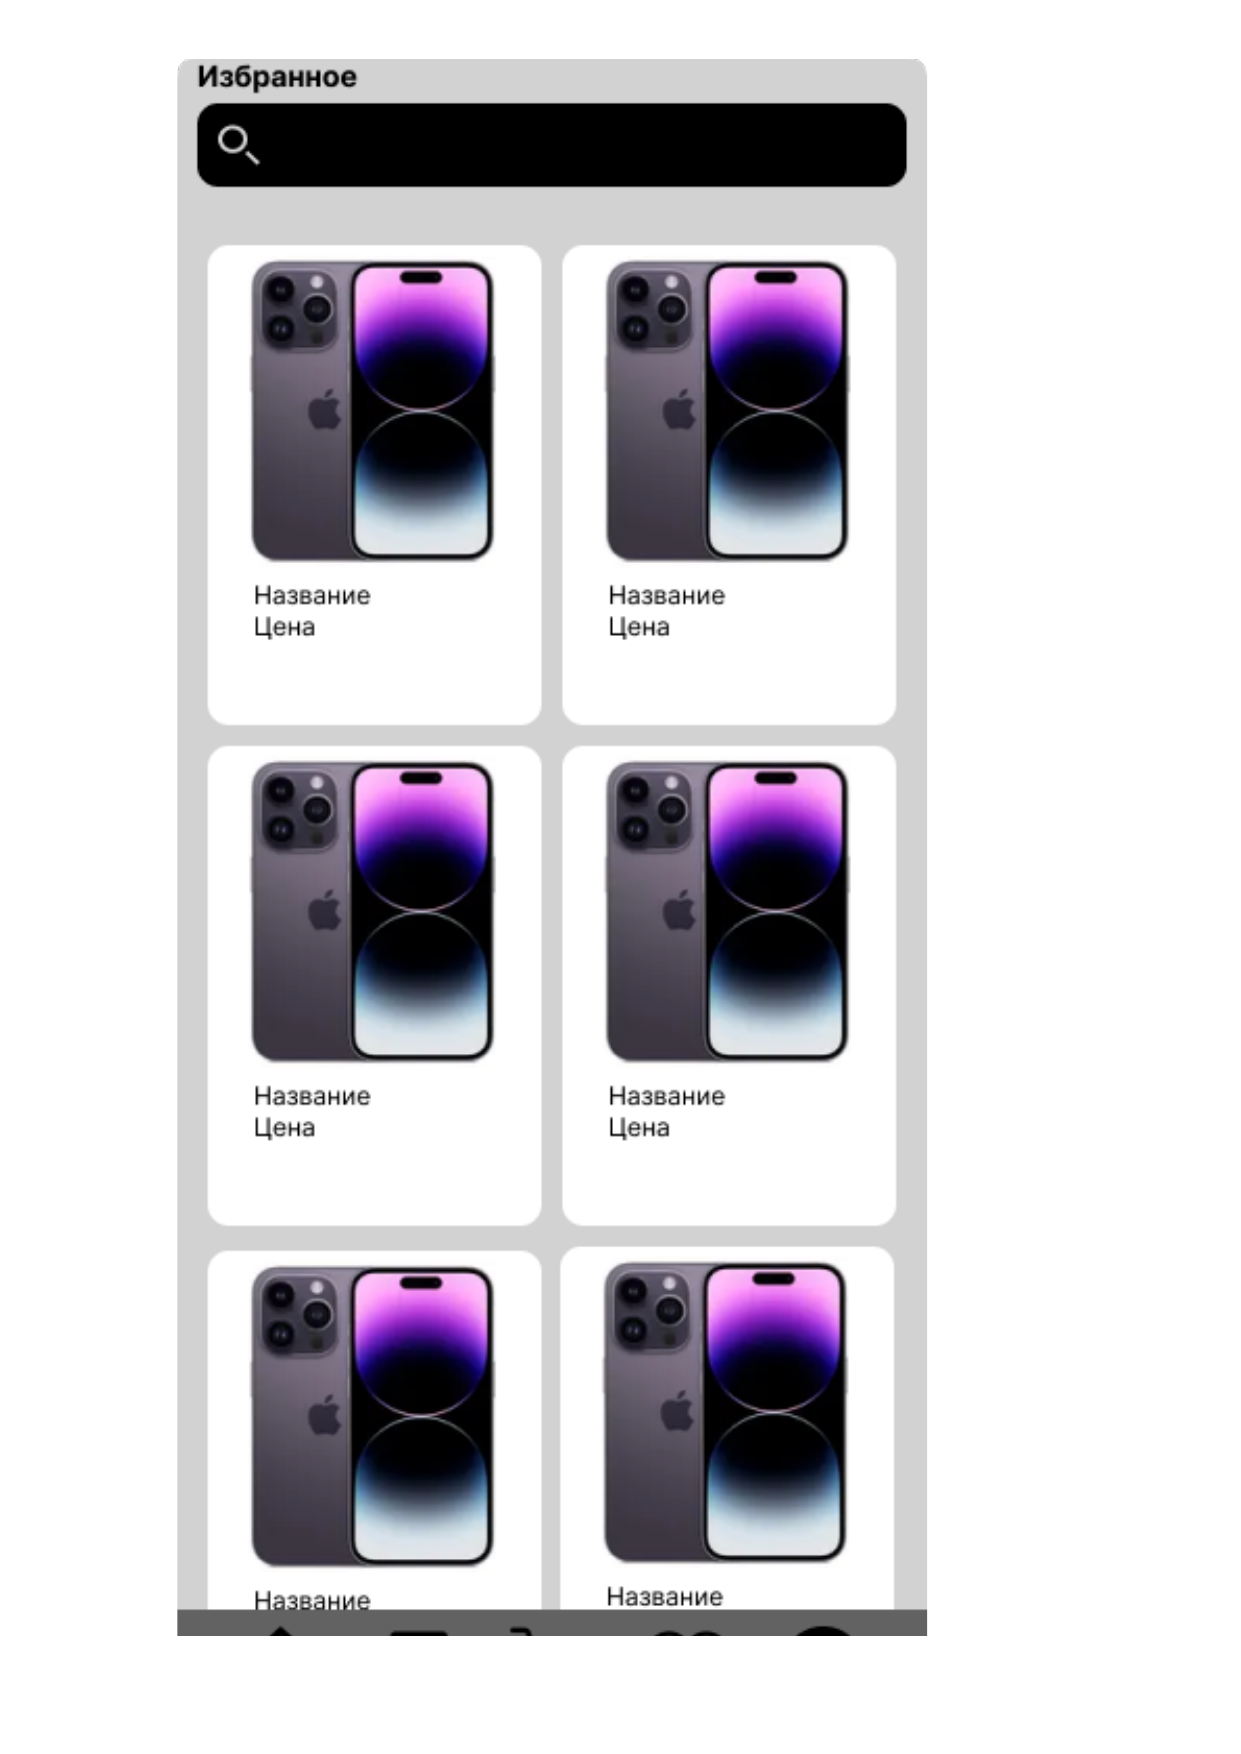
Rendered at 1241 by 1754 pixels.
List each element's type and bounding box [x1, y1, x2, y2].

picture [177, 59, 928, 1636]
